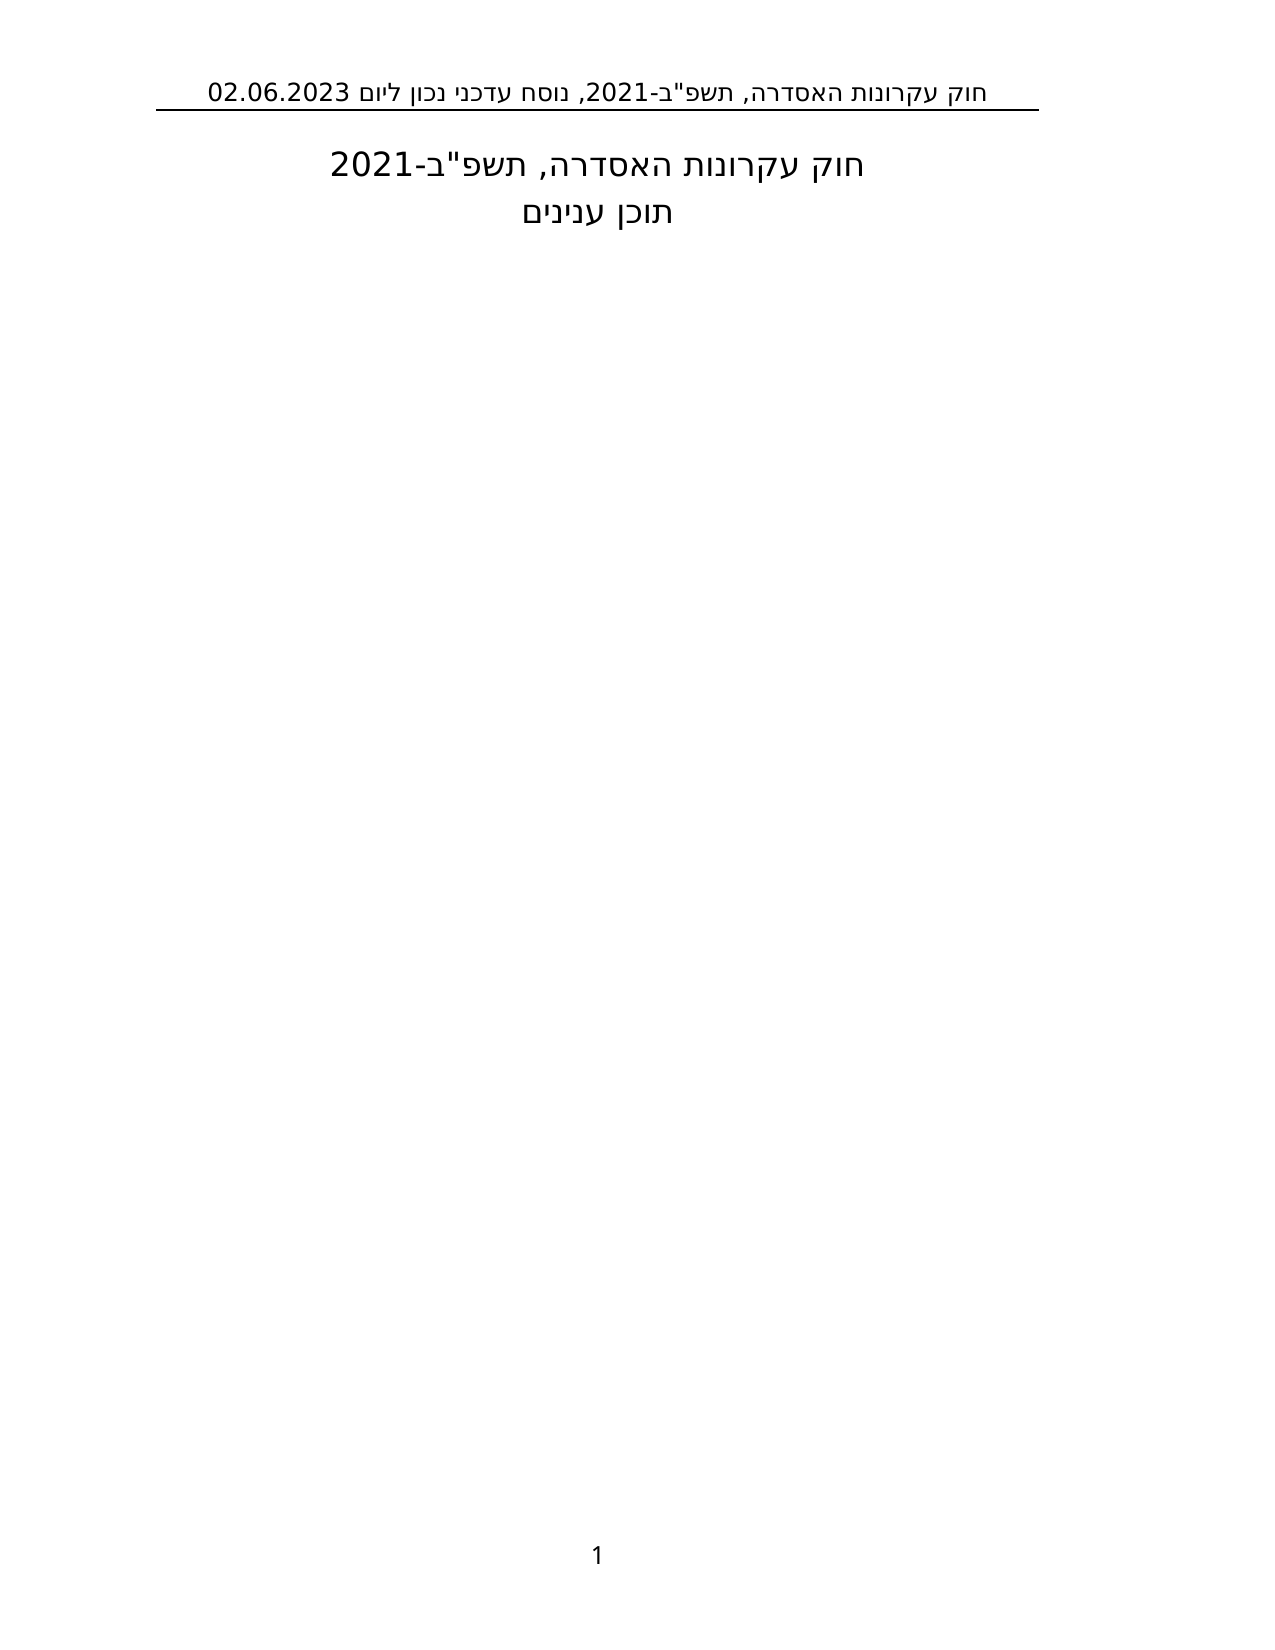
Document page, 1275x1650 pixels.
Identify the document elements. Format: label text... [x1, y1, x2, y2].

text תוכן ענינים [156, 199, 1039, 238]
text חוק עקרונות האסדרה, תשפ"ב-2021 [156, 151, 1039, 190]
